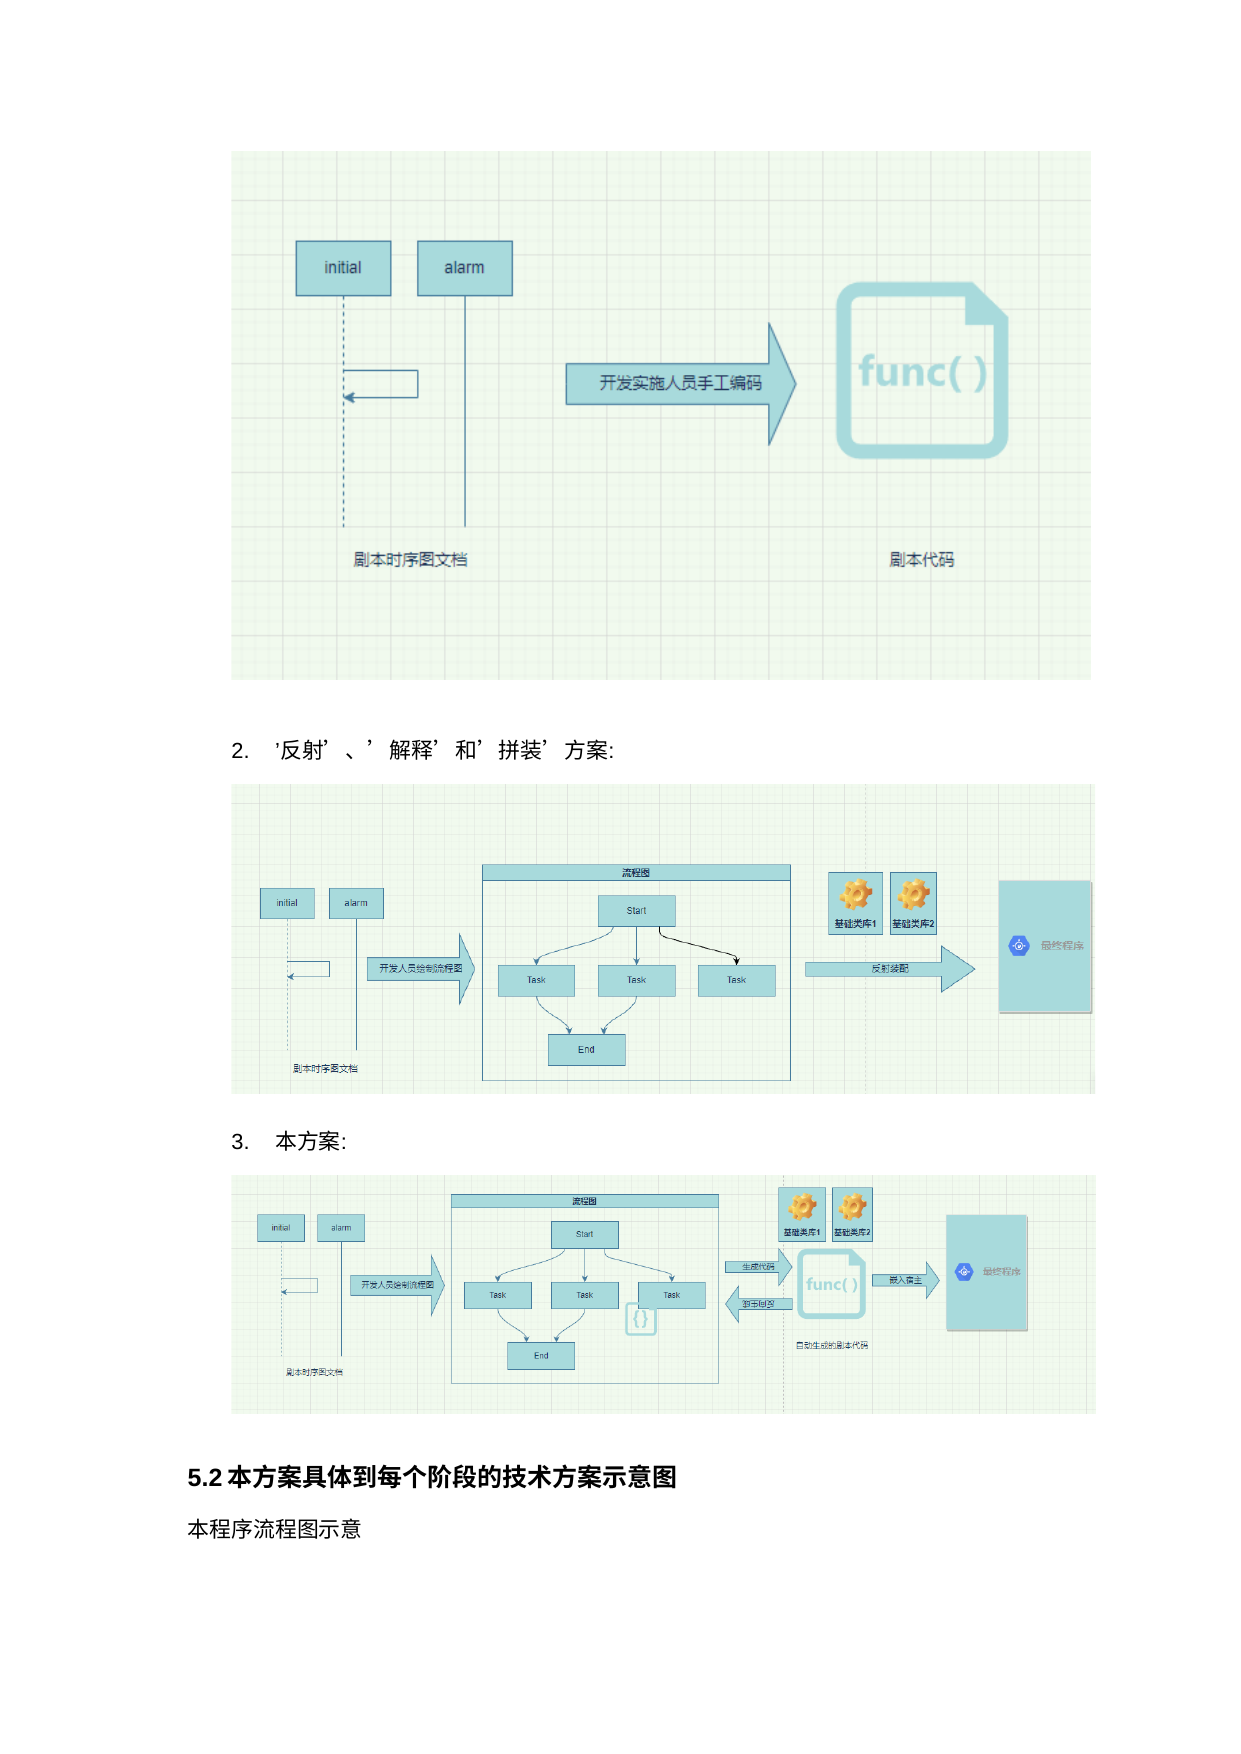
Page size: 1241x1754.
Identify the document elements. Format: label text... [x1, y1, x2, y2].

picture [231, 1175, 1096, 1414]
subtitle 5.2本方案具体到每个阶段的技术方案示意图 [187, 1455, 1053, 1496]
picture [231, 151, 1091, 680]
picture [231, 784, 1096, 1094]
list 本程序流程图示意 [187, 1508, 1053, 1548]
list ’反射’、’解释’和’拼装’方案: [187, 728, 1053, 769]
list 本方案: [187, 1119, 1053, 1160]
